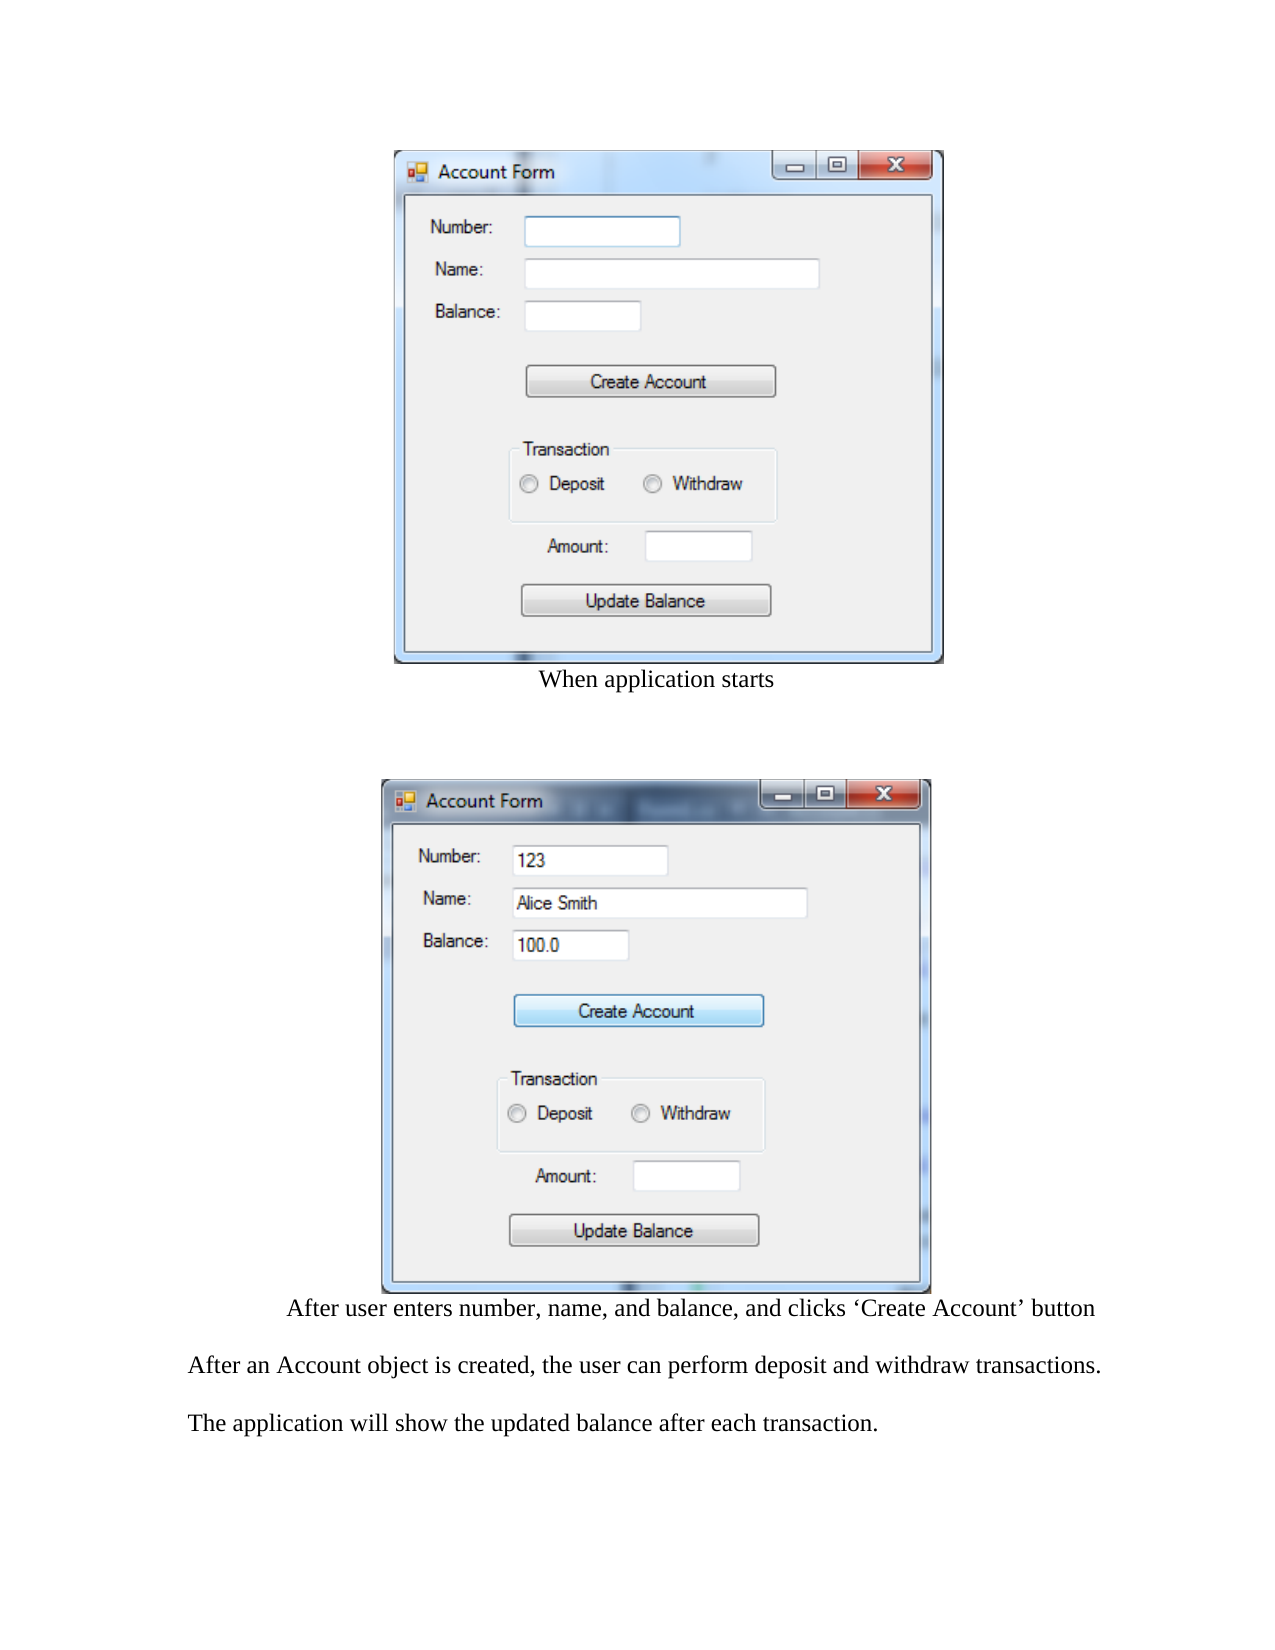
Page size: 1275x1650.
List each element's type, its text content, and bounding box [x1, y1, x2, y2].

list After an Account object is created, the user can perform deposit and withdraw transactions. [187, 1351, 1125, 1379]
picture [393, 150, 944, 664]
list The application will show the updated balance after each transaction. [187, 1408, 1125, 1437]
picture [381, 779, 932, 1294]
text When application starts [187, 664, 1125, 693]
text After user enters number, name, and balance, and clicks ‘Create Account’ button [187, 1293, 1125, 1322]
